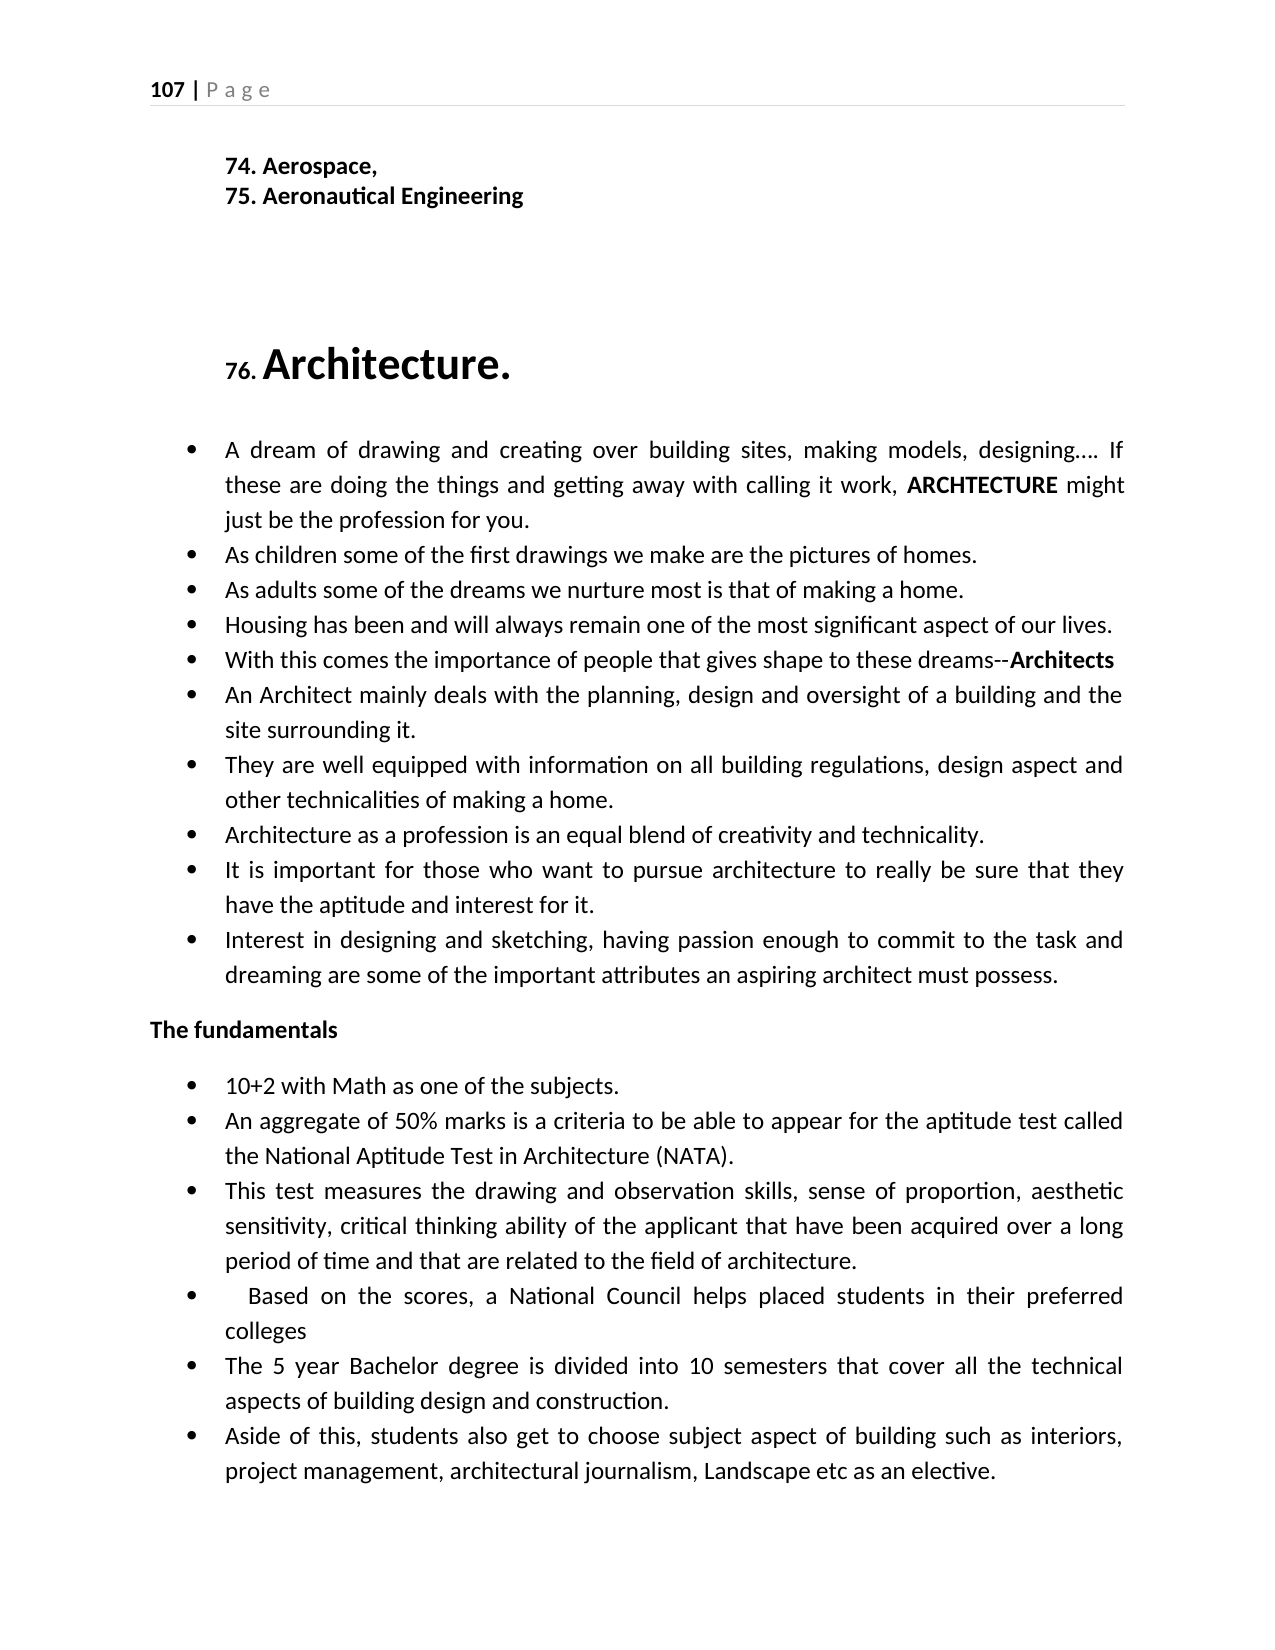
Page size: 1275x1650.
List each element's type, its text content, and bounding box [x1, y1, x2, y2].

list Based on the scores, a National Council helps placed students in their preferred colleges [187, 1281, 1125, 1346]
list Interest in designing and sketching, having passion enough to commit to the task and dreaming are some of the important attributes an aspiring architect must possess. [187, 924, 1125, 989]
list An aggregate of 50% marks is a criteria to be able to appear for the aptitude test called the National Aptitude Test in Architecture (NATA). [187, 1106, 1125, 1171]
list Housing has been and will always remain one of the most significant aspect of our lives. [187, 609, 1125, 639]
list They are well equipped with information on all building regulations, design aspect and other technicalities of making a home. [187, 749, 1125, 814]
list Architecture. [225, 334, 1125, 391]
list A dream of drawing and creating over building sites, making models, designing…. If these are doing the things and getting away with calling it work, ARCHTECTURE might just be the profession for you. [187, 434, 1125, 534]
list Aerospace, [225, 150, 1125, 181]
list With this comes the importance of people that gives shape to these dreams--Architects [187, 644, 1125, 674]
text The fundamentals [150, 1015, 1125, 1045]
list As children some of the first drawings we make are the pictures of homes. [187, 539, 1125, 569]
list Aeronautical Engineering [225, 181, 1125, 211]
list This test measures the drawing and observation skills, sense of proportion, aesthetic sensitivity, critical thinking ability of the applicant that have been acquired over a long period of time and that are related to the field of architecture. [187, 1176, 1125, 1276]
list Architecture as a profession is an equal blend of creativity and technicality. [187, 819, 1125, 849]
list The 5 year Bachelor degree is divided into 10 semesters that cover all the technical aspects of building design and construction. [187, 1351, 1125, 1416]
list As adults some of the dreams we nurture most is that of making a home. [187, 574, 1125, 604]
list 10+2 with Math as one of the subjects. [187, 1071, 1125, 1101]
list It is important for those who want to pursue architecture to really be sure that they have the aptitude and interest for it. [187, 854, 1125, 919]
list Aside of this, students also get to choose subject aspect of building such as interiors, project management, architectural journalism, Landscape etc as an elective. [187, 1421, 1125, 1486]
list An Architect mainly deals with the planning, design and oversight of a building and the site surrounding it. [187, 679, 1125, 744]
